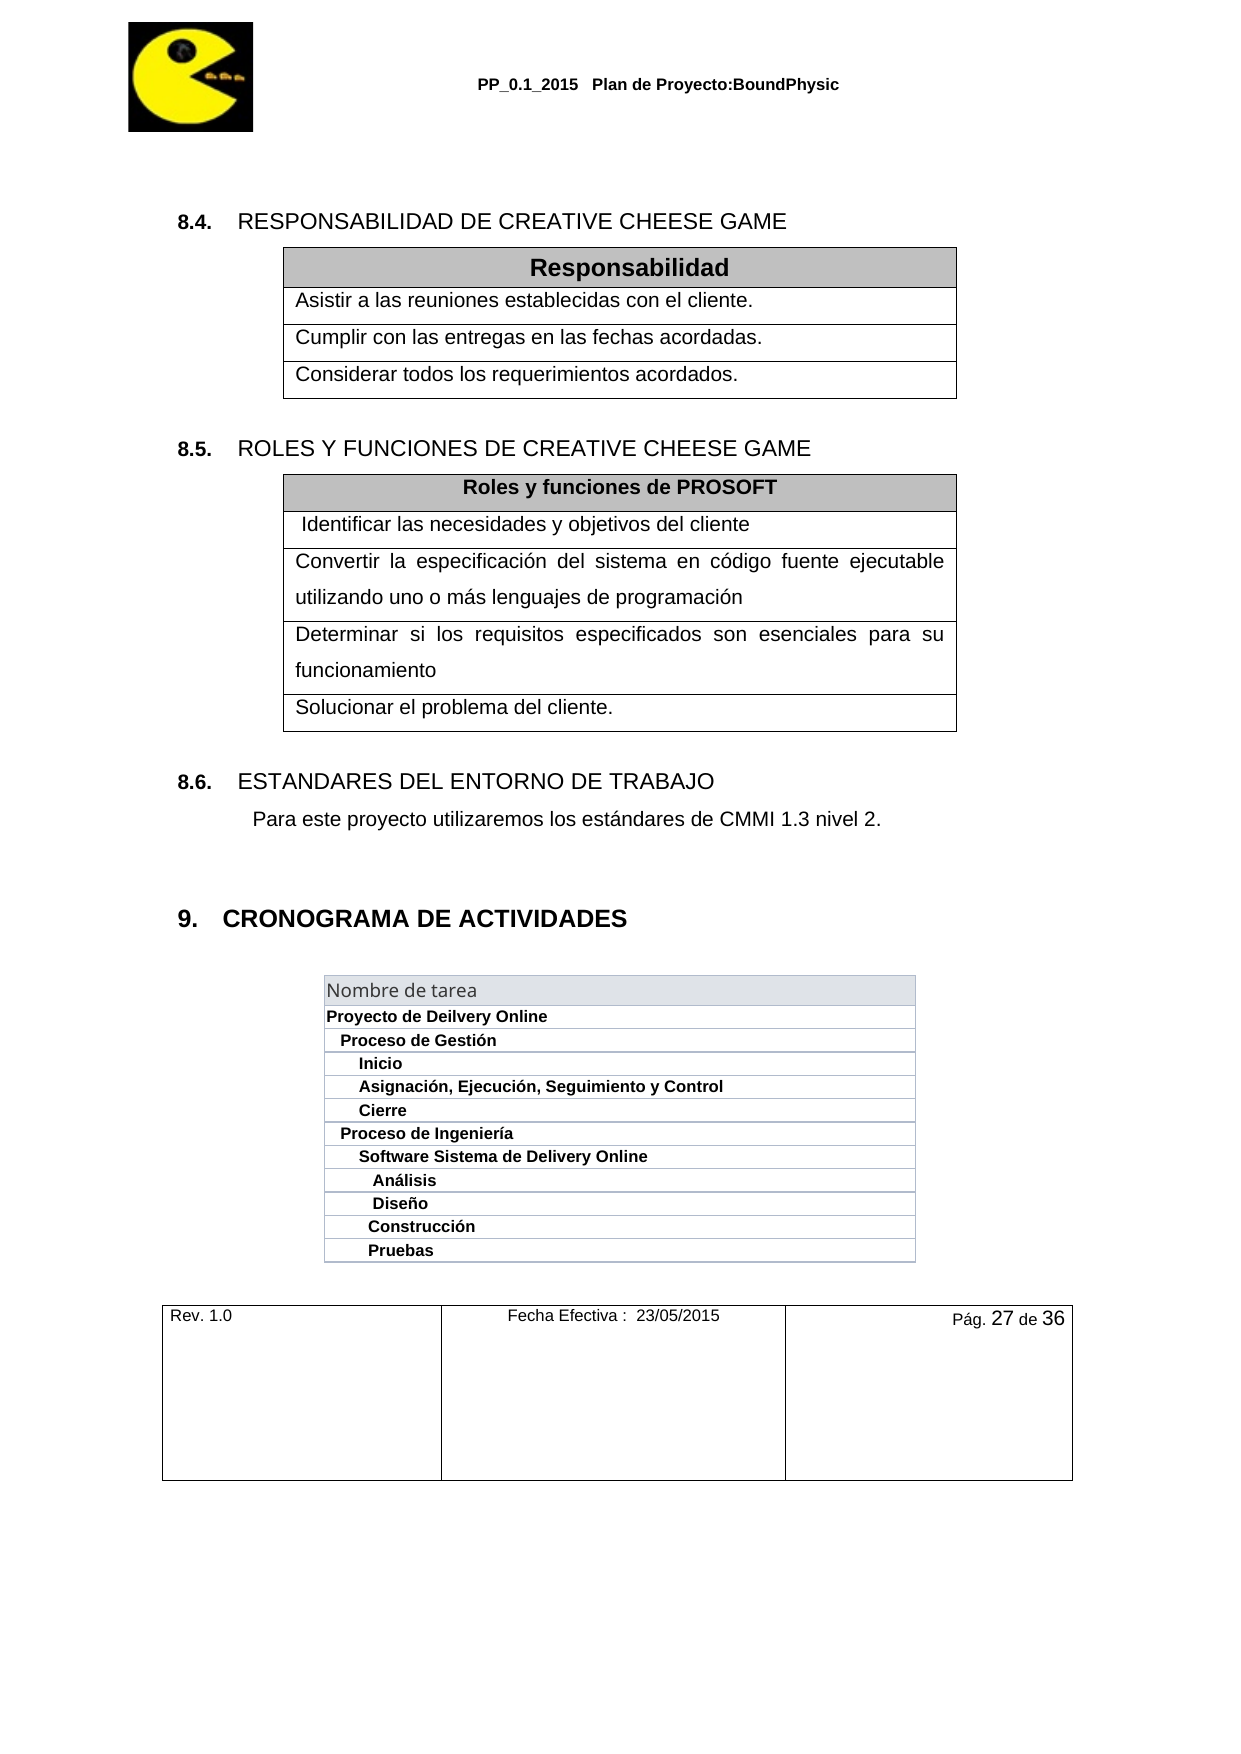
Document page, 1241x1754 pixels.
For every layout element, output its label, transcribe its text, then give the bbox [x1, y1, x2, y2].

table_cell Software Sistema de Delivery Online [325, 1146, 915, 1168]
table_cell Solucionar el problema del cliente. [284, 695, 956, 731]
table_cell Determinar si los requisitos especificados son esenciales para su funcionamiento [284, 622, 956, 694]
table_header Responsabilidad [284, 248, 956, 287]
table_cell Identificar las necesidades y objetivos del cliente [284, 512, 956, 548]
list ROLES Y FUNCIONES DE CREATIVE CHEESE GAME [177, 435, 1063, 462]
table_header Nombre de tarea [325, 976, 915, 1005]
table_cell Proceso de Gestión [325, 1029, 915, 1051]
table_cell Considerar todos los requerimientos acordados. [284, 362, 956, 398]
table_cell Cumplir con las entregas en las fechas acordadas. [284, 325, 956, 361]
picture [128, 22, 254, 132]
table_cell Cierre [325, 1099, 915, 1121]
table_cell Construcción [325, 1216, 915, 1238]
table_cell Asignación, Ejecución, Seguimiento y Control [325, 1076, 915, 1098]
list ESTANDARES DEL ENTORNO DE TRABAJO [177, 768, 1063, 795]
table_cell Proceso de Ingeniería [325, 1123, 915, 1145]
table_header Roles y funciones de PROSOFT [284, 475, 956, 511]
table_cell Inicio [325, 1053, 915, 1075]
table_cell Proyecto de Deilvery Online [325, 1006, 915, 1028]
list RESPONSABILIDAD DE CREATIVE CHEESE GAME [177, 208, 1063, 234]
table_cell Convertir la especificación del sistema en código fuente ejecutable utilizando uno o más lenguajes de programación [284, 549, 956, 621]
table_cell Pruebas [325, 1239, 915, 1261]
table_cell Diseño [325, 1193, 915, 1215]
list CRONOGRAMA DE ACTIVIDADES [177, 903, 1063, 932]
table_cell Análisis [325, 1169, 915, 1191]
table_cell Asistir a las reuniones establecidas con el cliente. [284, 288, 956, 324]
text Para este proyecto utilizaremos los estándares de CMMI 1.3 nivel 2. [252, 807, 1063, 831]
